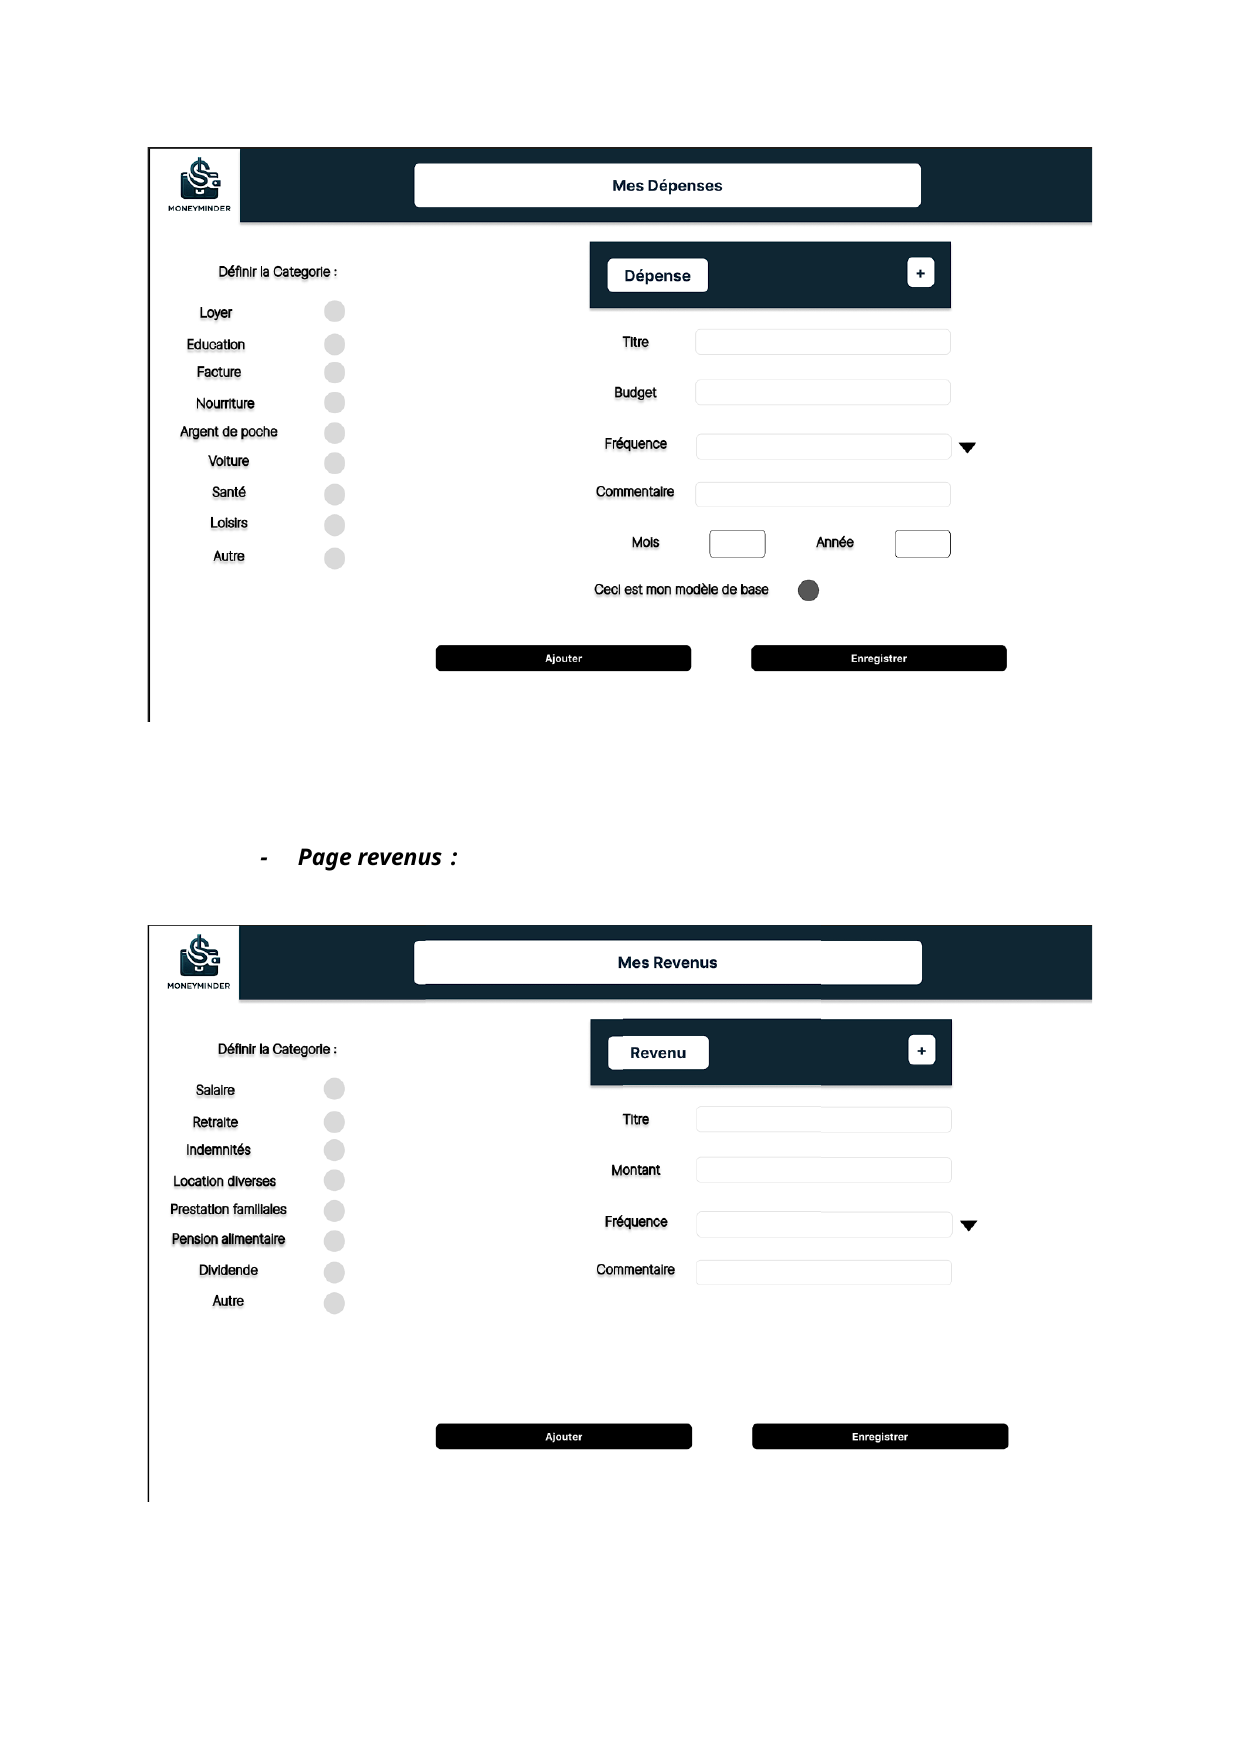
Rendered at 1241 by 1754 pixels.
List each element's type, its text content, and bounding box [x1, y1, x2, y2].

picture [147, 925, 1093, 1502]
list Page revenus : [260, 841, 1093, 872]
picture [147, 147, 1093, 722]
